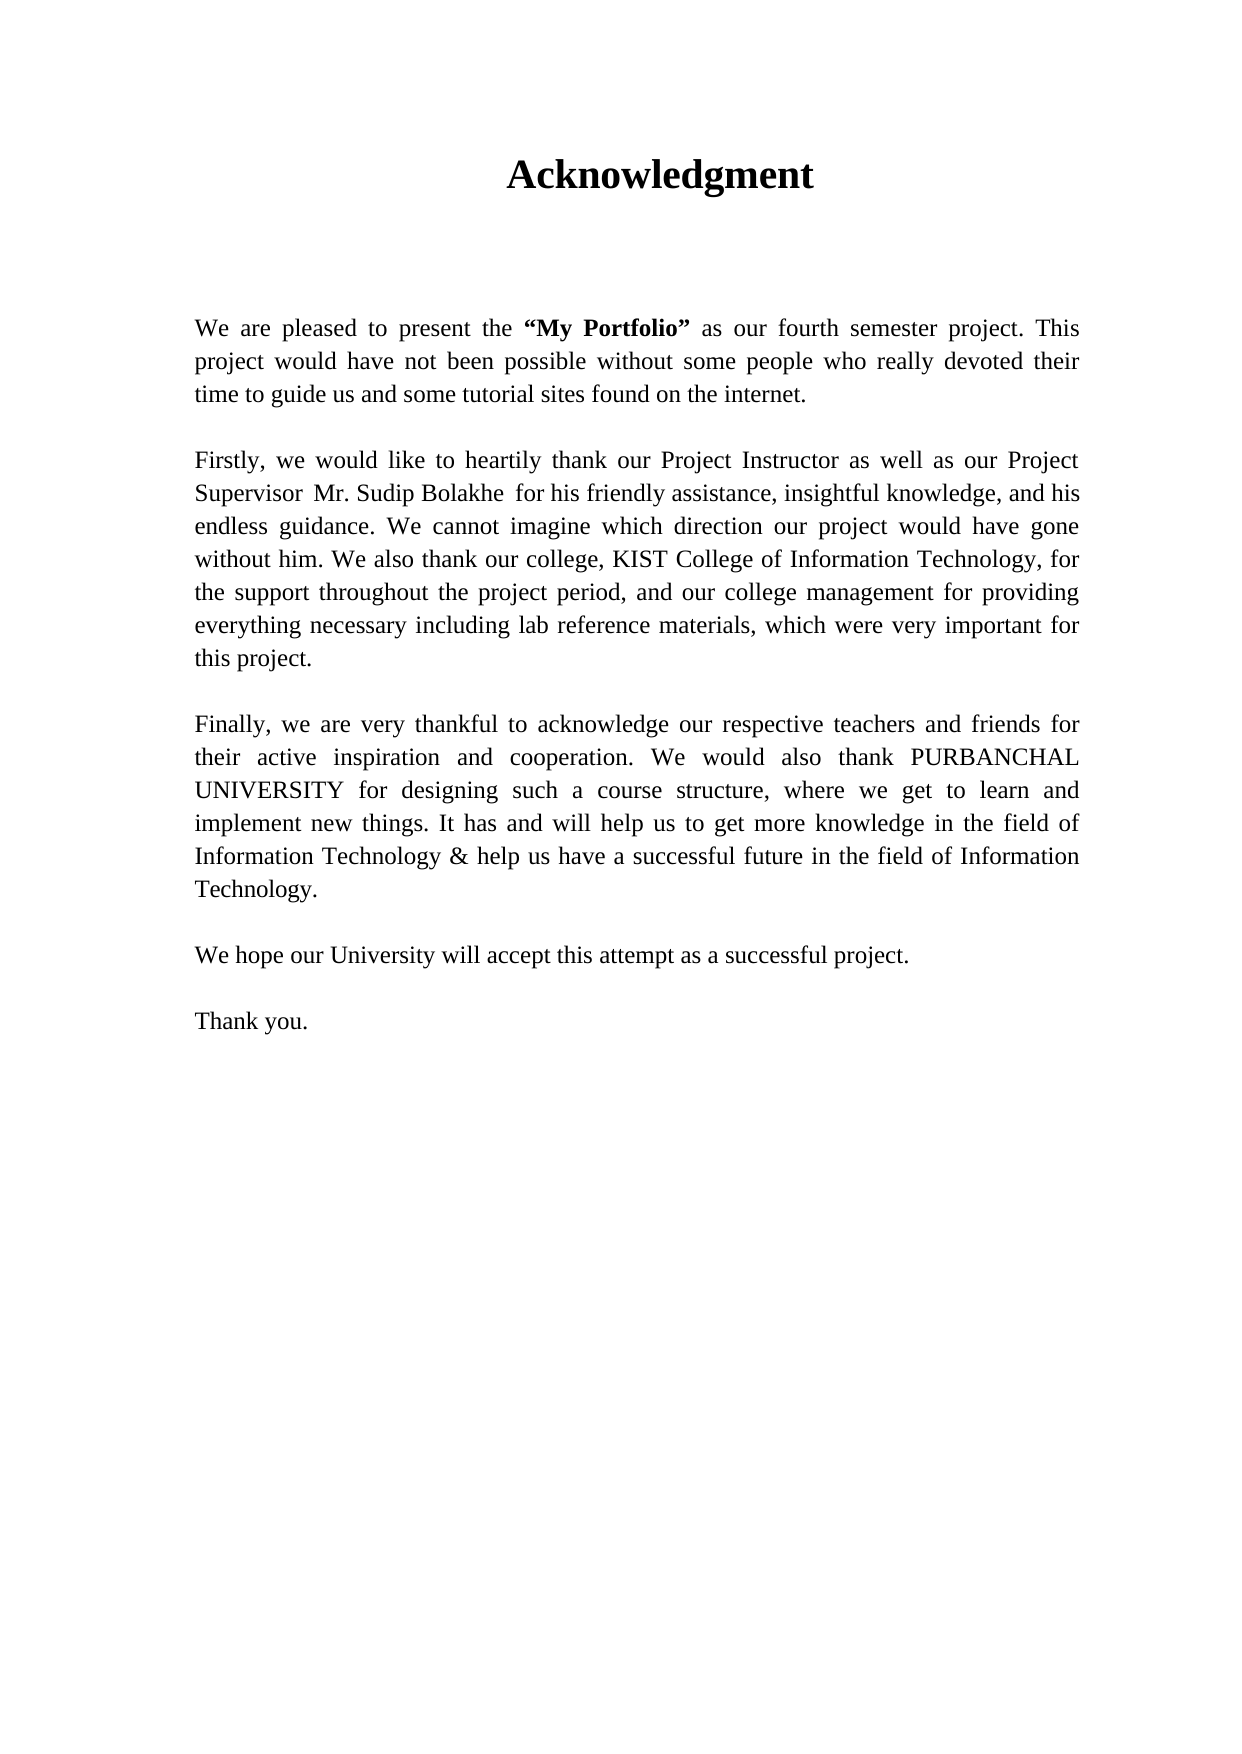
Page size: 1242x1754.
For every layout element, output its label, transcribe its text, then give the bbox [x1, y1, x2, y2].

subtitle Acknowledgment [404, 150, 1094, 198]
text Finally, we are very thankful to acknowledge our respective teachers and friends for their active inspiration and cooperation. We would also thank PURBANCHAL UNIVERSITY for designing such a course structure, where we get to learn and implement new things. It has and will help us to get more knowledge in the field of Information Technology & help us have a successful future in the field of Information Technology. [194, 709, 1080, 903]
text We are pleased to present the “My Portfolio” as our fourth semester project. This project would have not been possible without some people who really devoted their time to guide us and some tutorial sites found on the internet. [194, 313, 1080, 408]
text Firstly, we would like to heartily thank our Project Instructor as well as our Project Supervisor Mr. Sudip Bolakhe for his friendly assistance, insightful knowledge, and his endless guidance. We cannot imagine which direction our project would have gone without him. We also thank our college, KIST College of Information Technology, for the support throughout the project period, and our college management for providing everything necessary including lab reference materials, which were very important for this project. [194, 445, 1081, 672]
text We hope our University will accept this attempt as a successful project. Thank you. [194, 940, 964, 1035]
